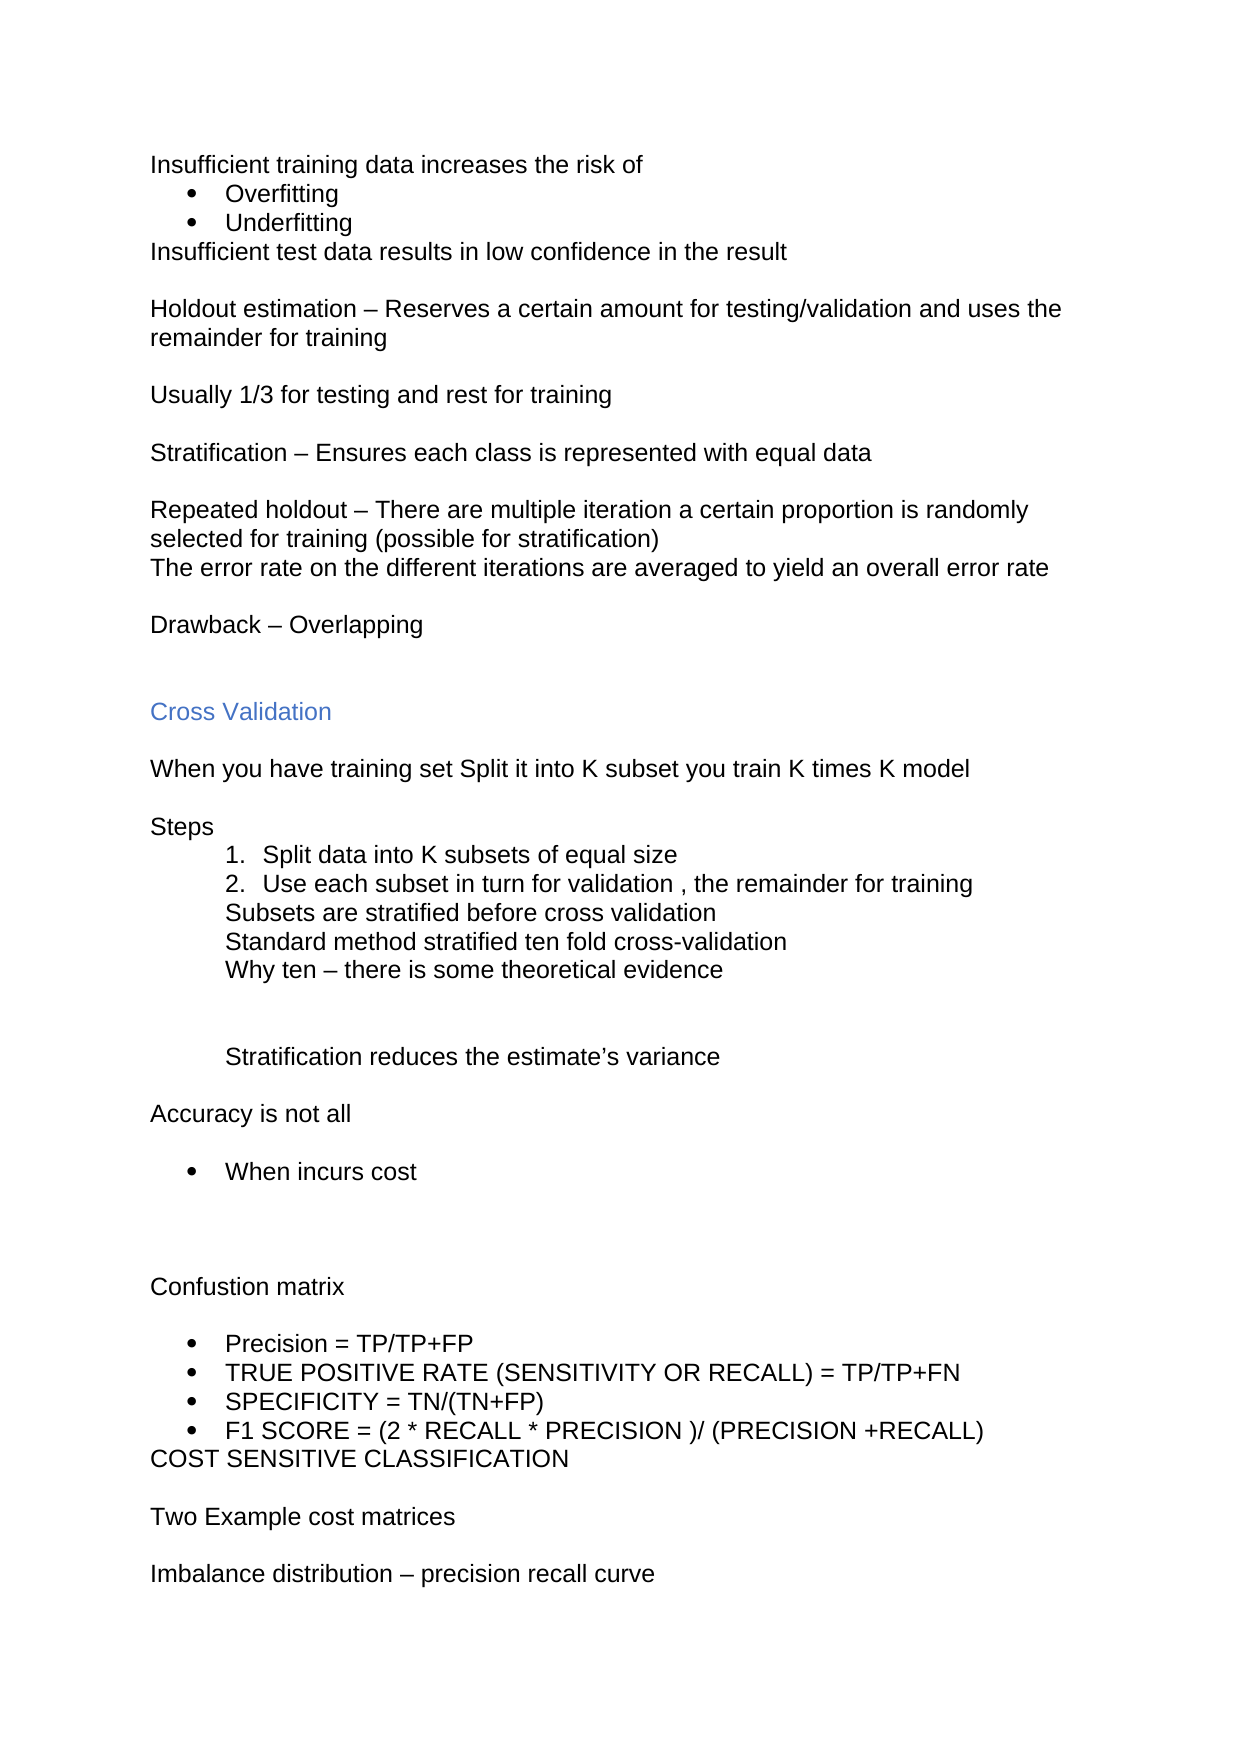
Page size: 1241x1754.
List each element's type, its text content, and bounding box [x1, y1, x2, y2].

text Imbalance distribution – precision recall curve [150, 1559, 1090, 1588]
text When you have training set Split it into K subset you train K times K model [150, 754, 1090, 783]
text Cross Validation [150, 696, 1090, 725]
list F1 SCORE = (2 * RECALL * PRECISION )/ (PRECISION +RECALL) [187, 1416, 1090, 1444]
text Stratification – Ensures each class is represented with equal data [150, 438, 1090, 466]
text Standard method stratified ten fold cross-validation [225, 926, 1090, 955]
text Steps [150, 811, 1090, 840]
text Stratification reduces the estimate’s variance [225, 1041, 1090, 1070]
list Underfitting [187, 208, 1090, 236]
list SPECIFICITY = TN/(TN+FP) [187, 1387, 1090, 1416]
list Use each subset in turn for validation , the remainder for training [225, 869, 1090, 898]
text Confustion matrix [150, 1272, 1090, 1300]
list Precision = TP/TP+FP [187, 1329, 1090, 1358]
text Two Example cost matrices [150, 1502, 1090, 1531]
text Accuracy is not all [150, 1099, 1090, 1128]
text Subsets are stratified before cross validation [225, 898, 1090, 926]
text Repeated holdout – There are multiple iteration a certain proportion is randomly selected for training (possible for stratification) [150, 495, 1090, 553]
text Drawback – Overlapping [150, 610, 1090, 639]
text COST SENSITIVE CLASSIFICATION [150, 1444, 1090, 1473]
list When incurs cost [187, 1156, 1090, 1185]
text Why ten – there is some theoretical evidence [225, 955, 1090, 984]
list Overfitting [187, 179, 1090, 208]
text Usually 1/3 for testing and rest for training [150, 380, 1090, 409]
text The error rate on the different iterations are averaged to yield an overall error rate [150, 553, 1090, 581]
list Split data into K subsets of equal size [225, 840, 1090, 869]
text Insufficient training data increases the risk of [150, 150, 1090, 179]
text Holdout estimation – Reserves a certain amount for testing/validation and uses the remainder for training [150, 294, 1090, 351]
text Insufficient test data results in low confidence in the result [150, 236, 1090, 265]
list TRUE POSITIVE RATE (SENSITIVITY OR RECALL) = TP/TP+FN [187, 1358, 1090, 1387]
